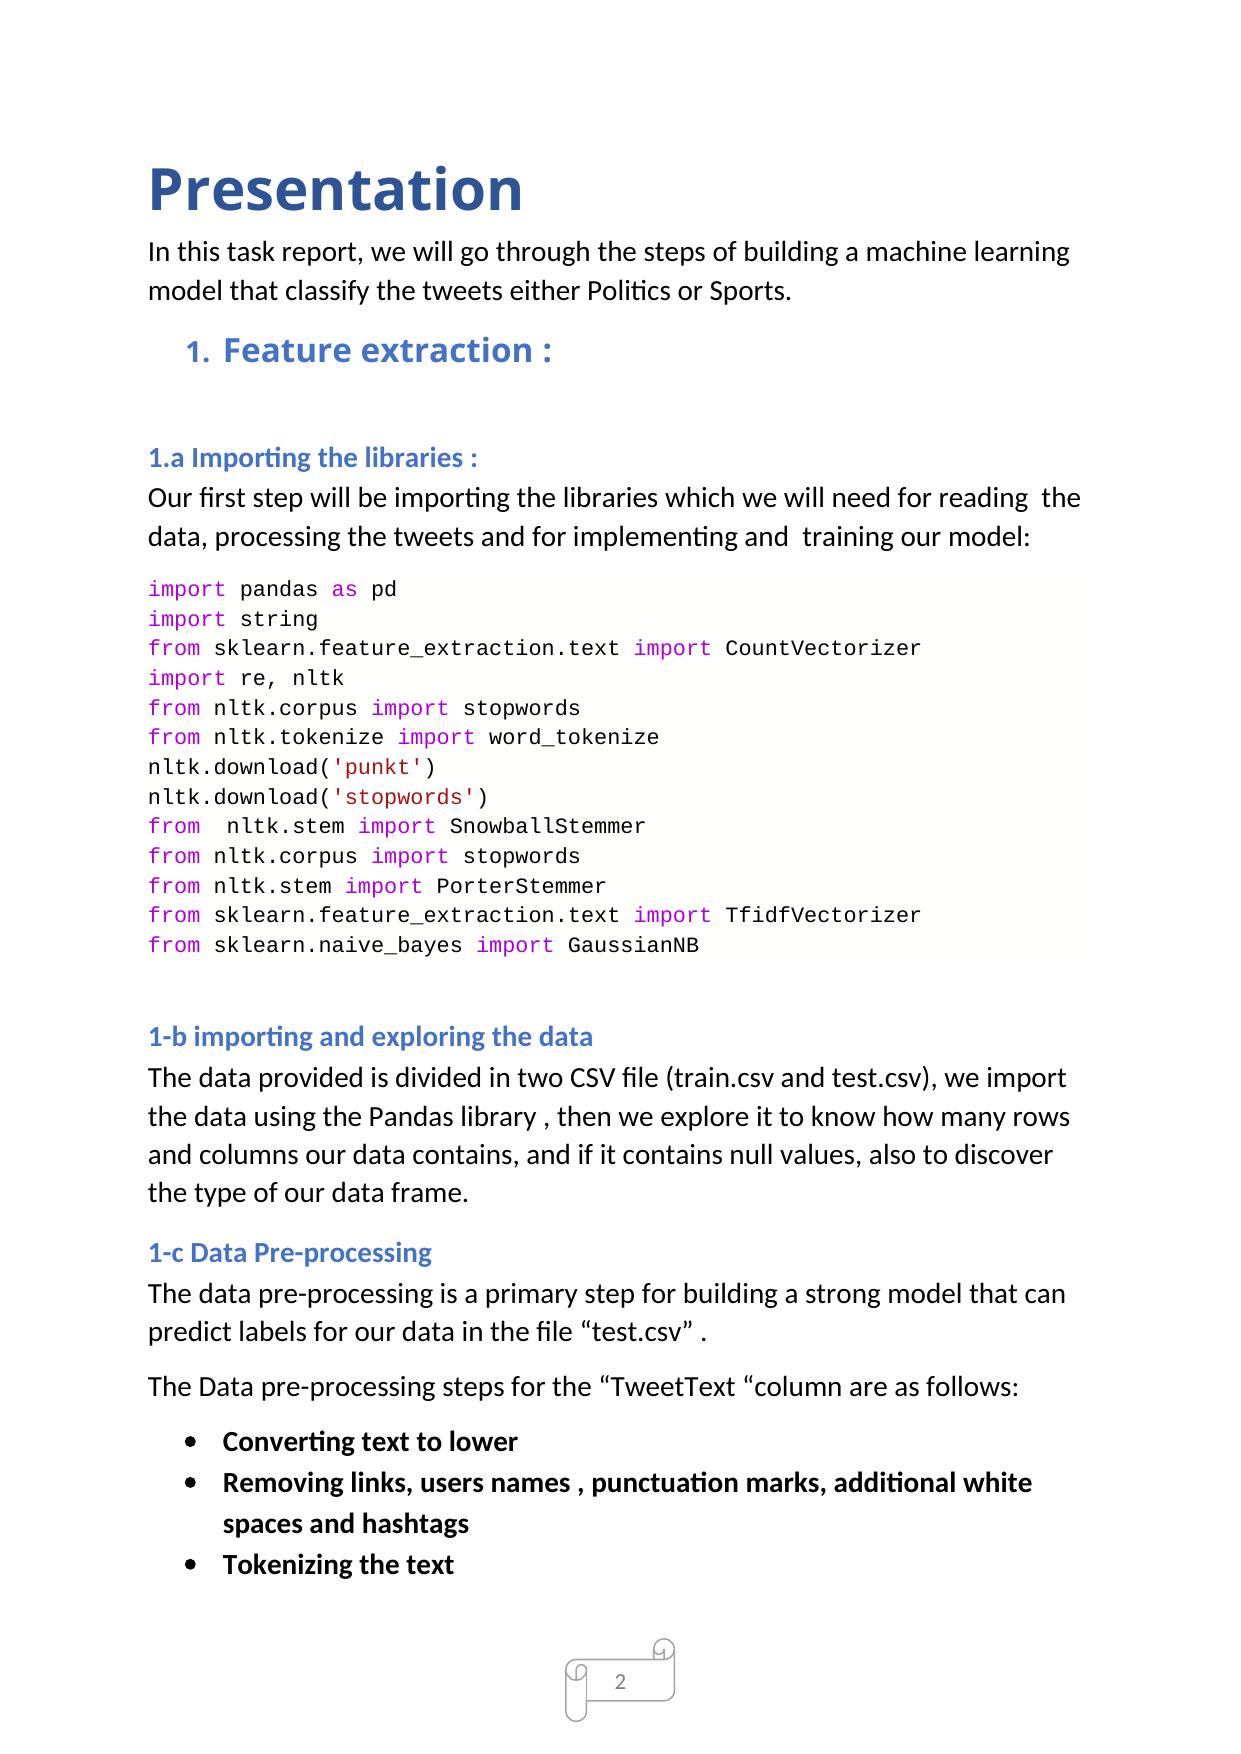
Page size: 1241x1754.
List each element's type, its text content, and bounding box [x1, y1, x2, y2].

text nltk.download('stopwords') [148, 781, 1093, 811]
text import re, nltk [148, 662, 1093, 692]
text import pandas as pd [148, 573, 1093, 603]
list Removing links, users names , punctuation marks, additional white spaces and hashtags [185, 1464, 1093, 1541]
subtitle 1-c Data Pre-processing [148, 1234, 1093, 1269]
text The data provided is divided in two CSV file (train.csv and test.csv), we import the data using the Pandas library , then we explore it to know how many rows and columns our data contains, and if it contains null values, also to discover the type of our data frame. [148, 1059, 1093, 1210]
list Converting text to lower [185, 1423, 1093, 1459]
text from sklearn.feature_extraction.text import CountVectorizer [148, 632, 1093, 662]
text The data pre-processing is a primary step for building a strong model that can predict labels for our data in the file “test.csv” . [148, 1275, 1093, 1349]
text Feature extraction : [185, 327, 1093, 372]
subtitle Presentation [148, 148, 1093, 227]
text Our first step will be importing the libraries which we will need for reading the data, processing the tweets and for implementing and training our model: [148, 479, 1093, 554]
text from sklearn.naive_bayes import GaussianNB [148, 929, 1093, 959]
text from nltk.stem import PorterStemmer [148, 870, 1093, 900]
text from nltk.corpus import stopwords [148, 840, 1093, 870]
text from sklearn.feature_extraction.text import TfidfVectorizer [148, 900, 1093, 929]
text The Data pre-processing steps for the “TweetText “column are as follows: [148, 1368, 1093, 1404]
text nltk.download('punkt') [148, 751, 1093, 781]
text from nltk.corpus import stopwords [148, 692, 1093, 722]
list Tokenizing the text [185, 1546, 1093, 1582]
text from nltk.stem import SnowballStemmer [148, 811, 1093, 840]
text from nltk.tokenize import word_tokenize [148, 722, 1093, 751]
text In this task report, we will go through the steps of building a machine learning model that classify the tweets either Politics or Sports. [148, 233, 1093, 307]
subtitle 1-b importing and exploring the data [148, 1018, 1093, 1054]
text import string [148, 603, 1093, 632]
subtitle 1.a Importing the libraries : [148, 439, 1093, 474]
